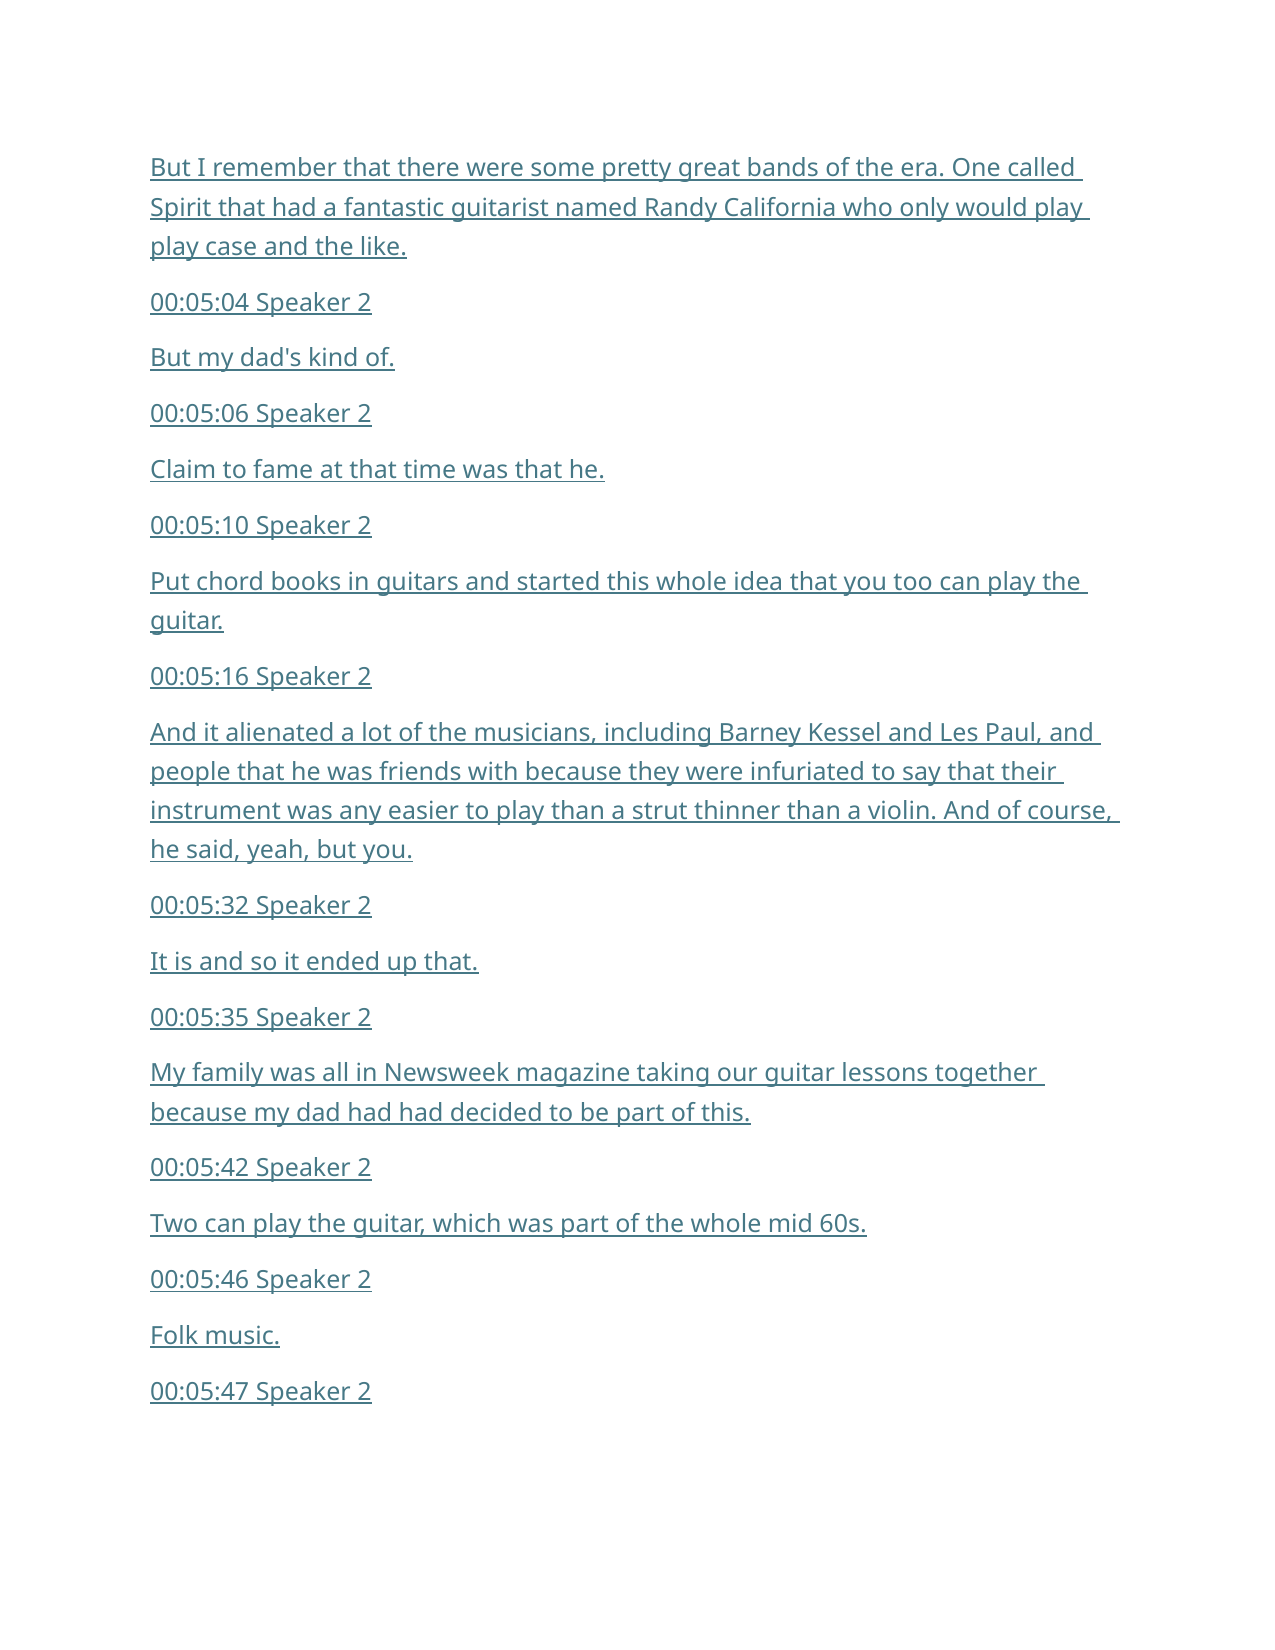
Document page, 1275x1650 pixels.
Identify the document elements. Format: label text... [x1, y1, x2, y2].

text 00:05:35 Speaker 2 [150, 999, 1125, 1033]
text And it alienated a lot of the musicians, including Barney Kessel and Les Paul, and people that he was friends with because they were infuriated to say that their instrument was any easier to play than a strut thinner than a violin. And of course, he said, yeah, but you. [150, 714, 1125, 866]
text But my dad's kind of. [150, 340, 1125, 374]
text But I remember that there were some pretty great bands of the era. One called Spirit that had a fantastic guitarist named Randy California who only would play play case and the like. [150, 150, 1125, 262]
text My family was all in Newsweek magazine taking our guitar lessons together because my dad had had decided to be part of this. [150, 1055, 1125, 1128]
text 00:05:10 Speaker 2 [150, 507, 1125, 542]
text 00:05:42 Speaker 2 [150, 1150, 1125, 1184]
text Two can play the guitar, which was part of the whole mid 60s. [150, 1206, 1125, 1240]
text Claim to fame at that time was that he. [150, 452, 1125, 486]
text Put chord books in guitars and started this whole idea that you too can play the guitar. [150, 563, 1125, 637]
text 00:05:04 Speaker 2 [150, 284, 1125, 318]
text 00:05:32 Speaker 2 [150, 887, 1125, 922]
text Folk music. [150, 1317, 1125, 1352]
text 00:05:06 Speaker 2 [150, 396, 1125, 430]
text It is and so it ended up that. [150, 943, 1125, 977]
text 00:05:46 Speaker 2 [150, 1262, 1125, 1296]
text 00:05:16 Speaker 2 [150, 658, 1125, 692]
text 00:05:47 Speaker 2 [150, 1373, 1125, 1407]
